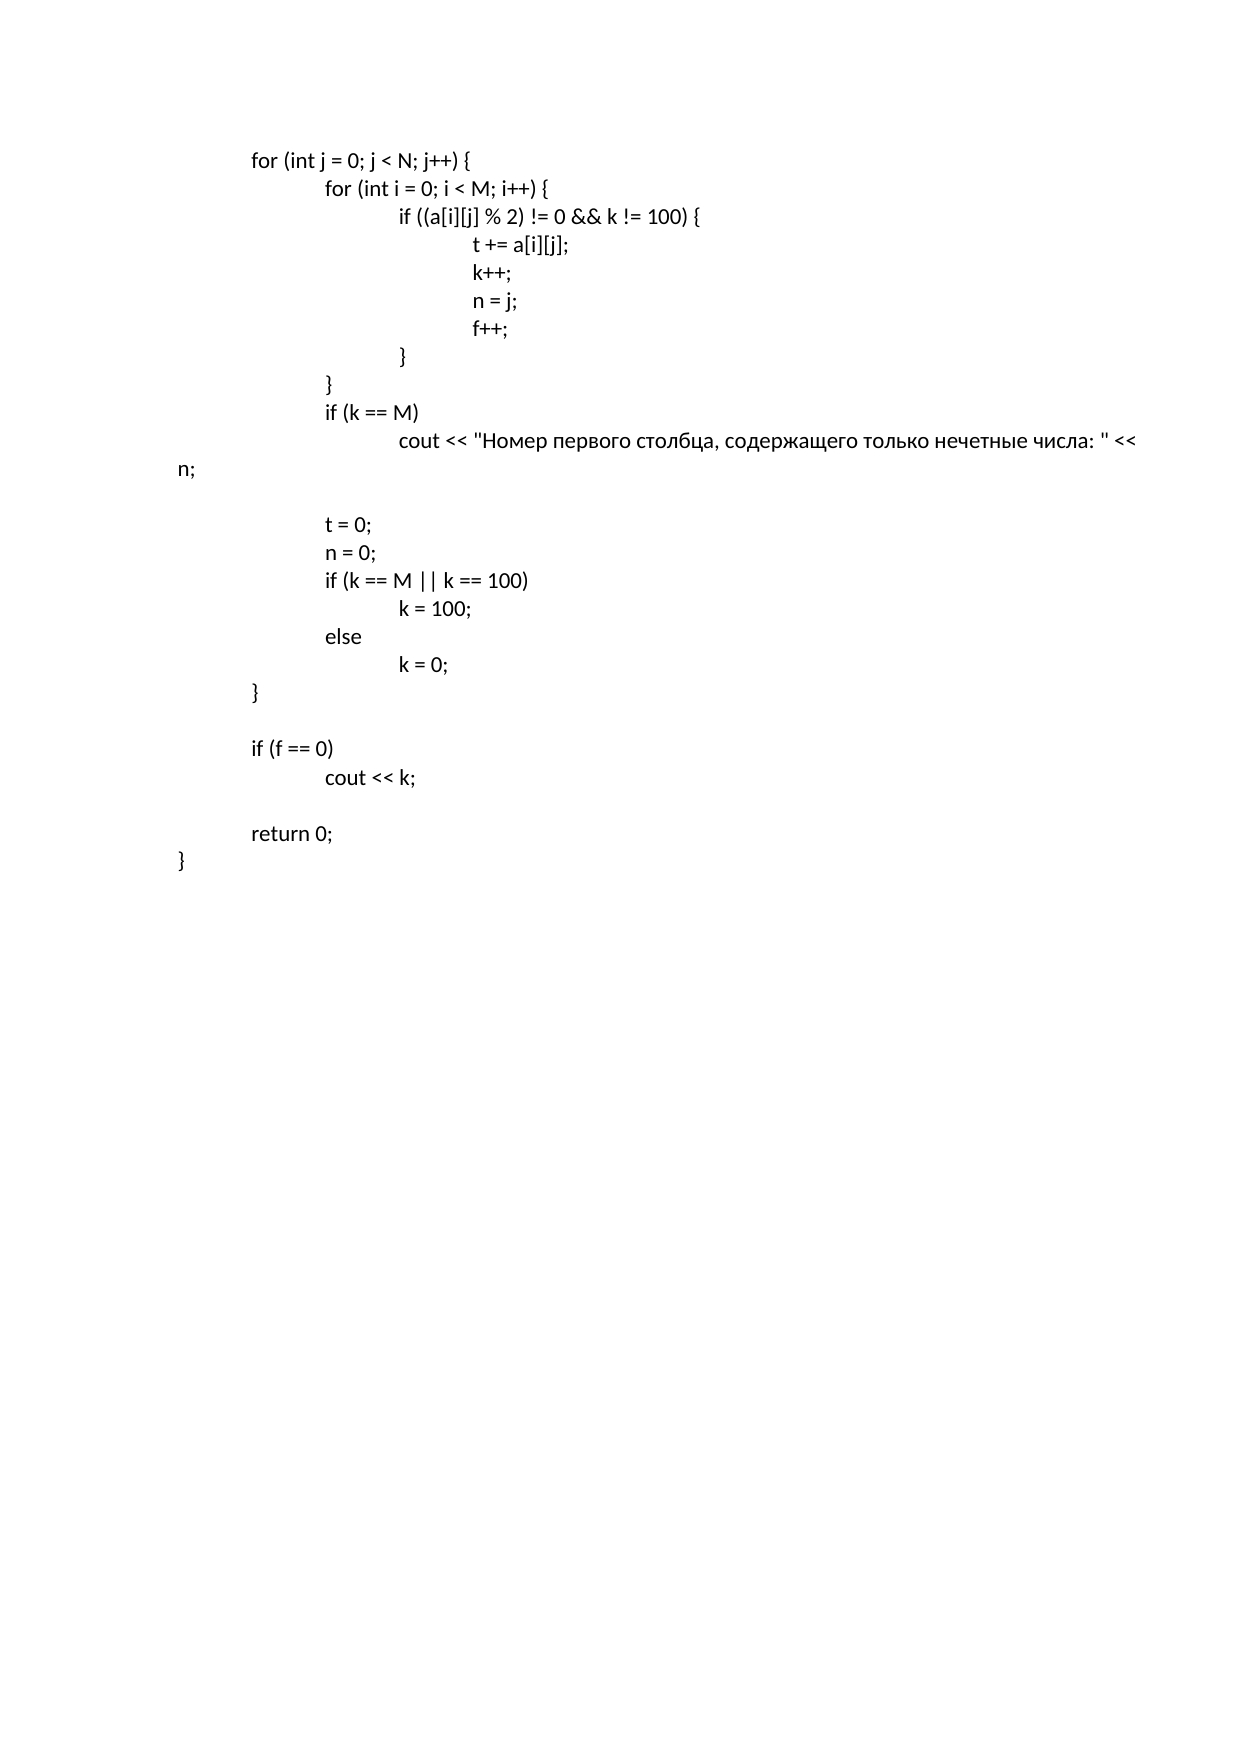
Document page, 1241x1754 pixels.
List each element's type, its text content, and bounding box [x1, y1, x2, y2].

text for (int i = 0; i < M; i++) { [177, 174, 1152, 202]
text } [177, 342, 1152, 370]
text } [177, 678, 1152, 707]
text n = j; [177, 286, 1152, 314]
text t = 0; [177, 510, 1152, 538]
text } [177, 847, 1152, 875]
text if (f == 0) [177, 734, 1152, 763]
text if ((a[i][j] % 2) != 0 && k != 100) { [177, 202, 1152, 230]
text if (k == M || k == 100) [177, 566, 1152, 594]
text n = 0; [177, 538, 1152, 566]
text return 0; [177, 819, 1152, 847]
text k = 0; [177, 651, 1152, 678]
text f++; [177, 314, 1152, 342]
text k = 100; [177, 594, 1152, 622]
text for (int j = 0; j < N; j++) { [177, 146, 1152, 174]
text t += a[i][j]; [177, 230, 1152, 258]
text else [177, 622, 1152, 651]
text cout << "Номер первого столбца, содержащего только нечетные числа: " << n; [177, 426, 1152, 482]
text } [177, 370, 1152, 398]
text k++; [177, 258, 1152, 286]
text if (k == M) [177, 398, 1152, 426]
text cout << k; [177, 763, 1152, 791]
